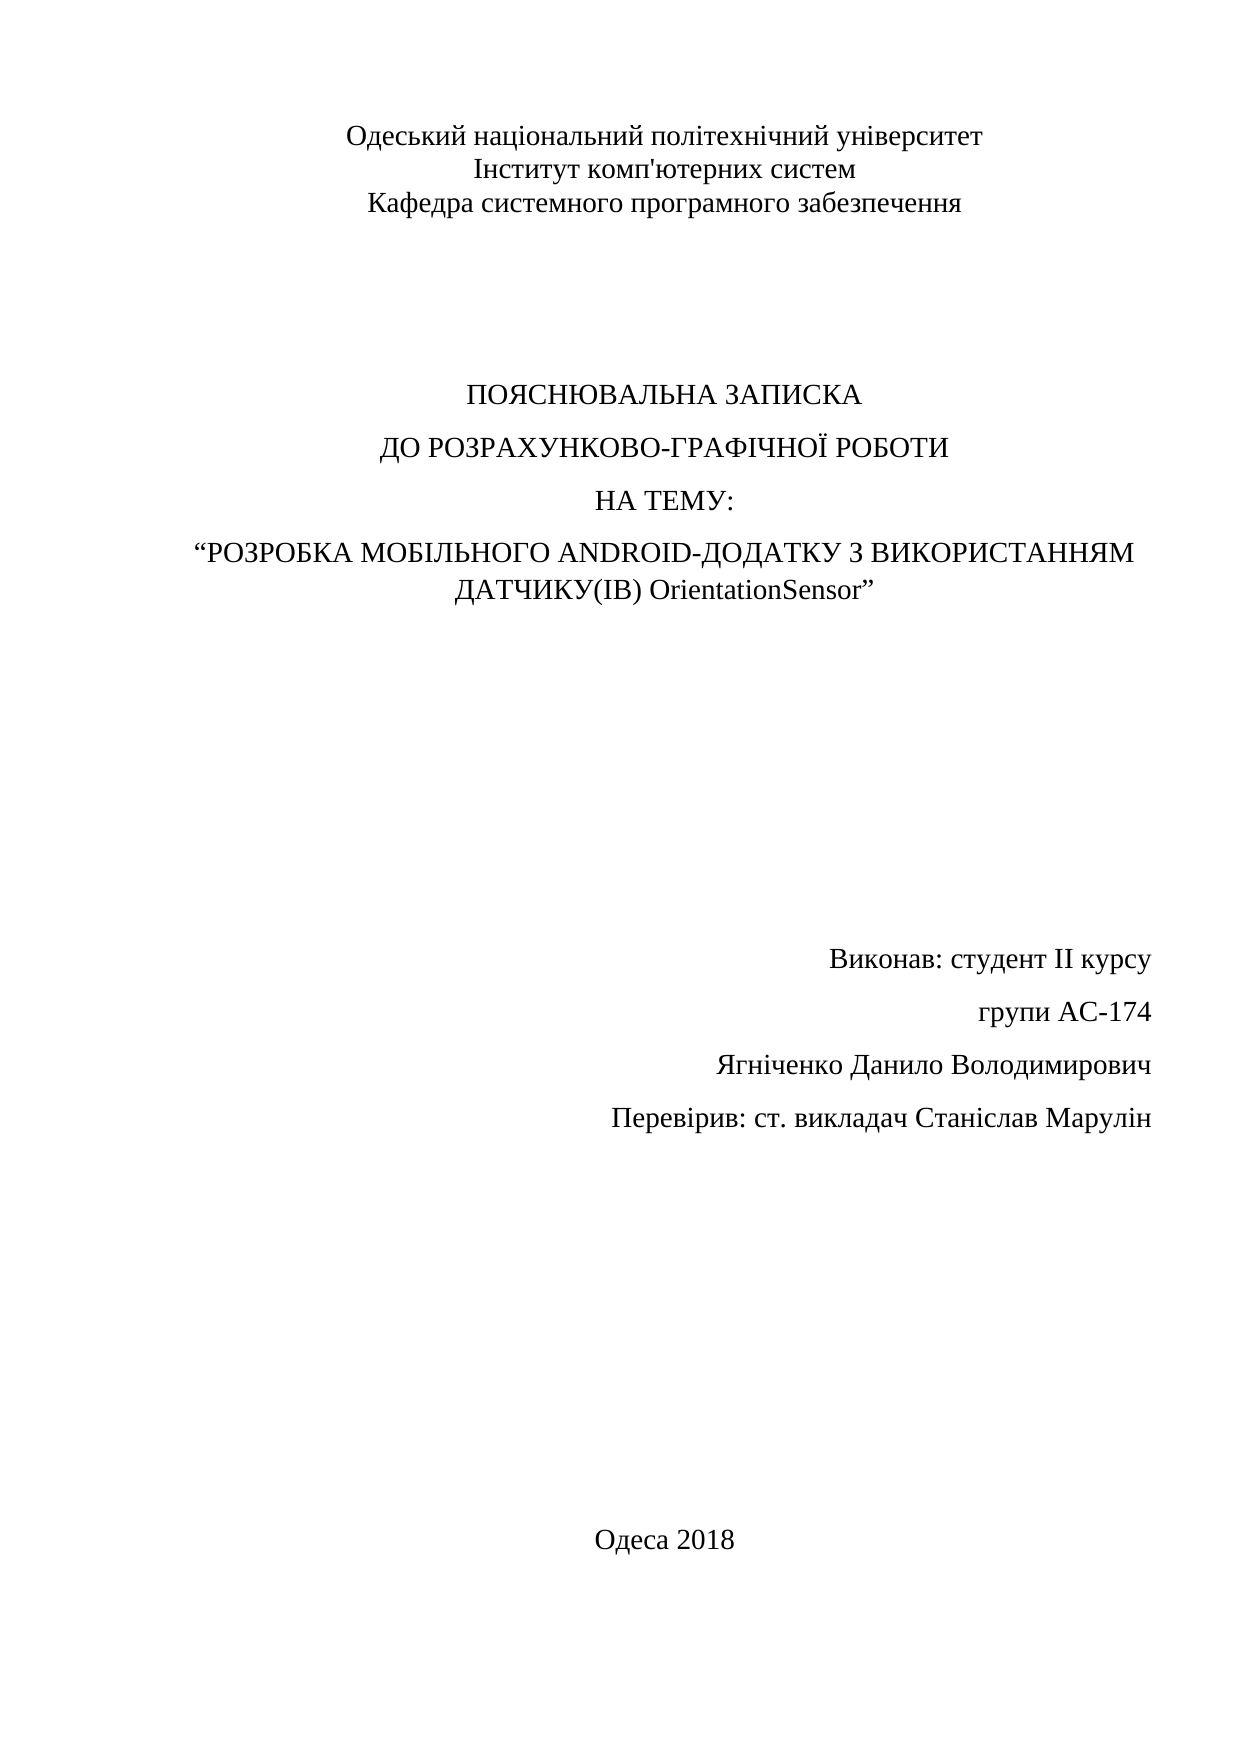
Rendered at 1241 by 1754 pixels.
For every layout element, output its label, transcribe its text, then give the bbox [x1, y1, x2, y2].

text Одеський національний політехнічний університет [177, 118, 1152, 152]
text Виконав: студент ІІ курсу [177, 941, 1152, 975]
text Ягніченко Данило Володимирович [177, 1047, 1152, 1081]
text Перевірив: ст. викладач Станіслав Марулін [177, 1100, 1152, 1133]
text Інститут комп'ютерних систем [177, 152, 1152, 185]
text ДО РОЗРАХУНКОВО-ГРАФІЧНОЇ РОБОТИ [177, 430, 1152, 463]
text групи АС-174 [177, 994, 1152, 1028]
text НА ТЕМУ: [177, 483, 1152, 516]
text “РОЗРОБКА МОБІЛЬНОГО ANDROID-ДОДАТКУ З ВИКОРИСТАННЯМ ДАТЧИКУ(ІВ) OrientationSensor” [177, 536, 1152, 605]
text Кафедра системного програмного забезпечення [177, 185, 1152, 219]
text ПОЯСНЮВАЛЬНА ЗАПИСКА [177, 377, 1152, 411]
text Одеса 2018 [177, 1522, 1152, 1556]
